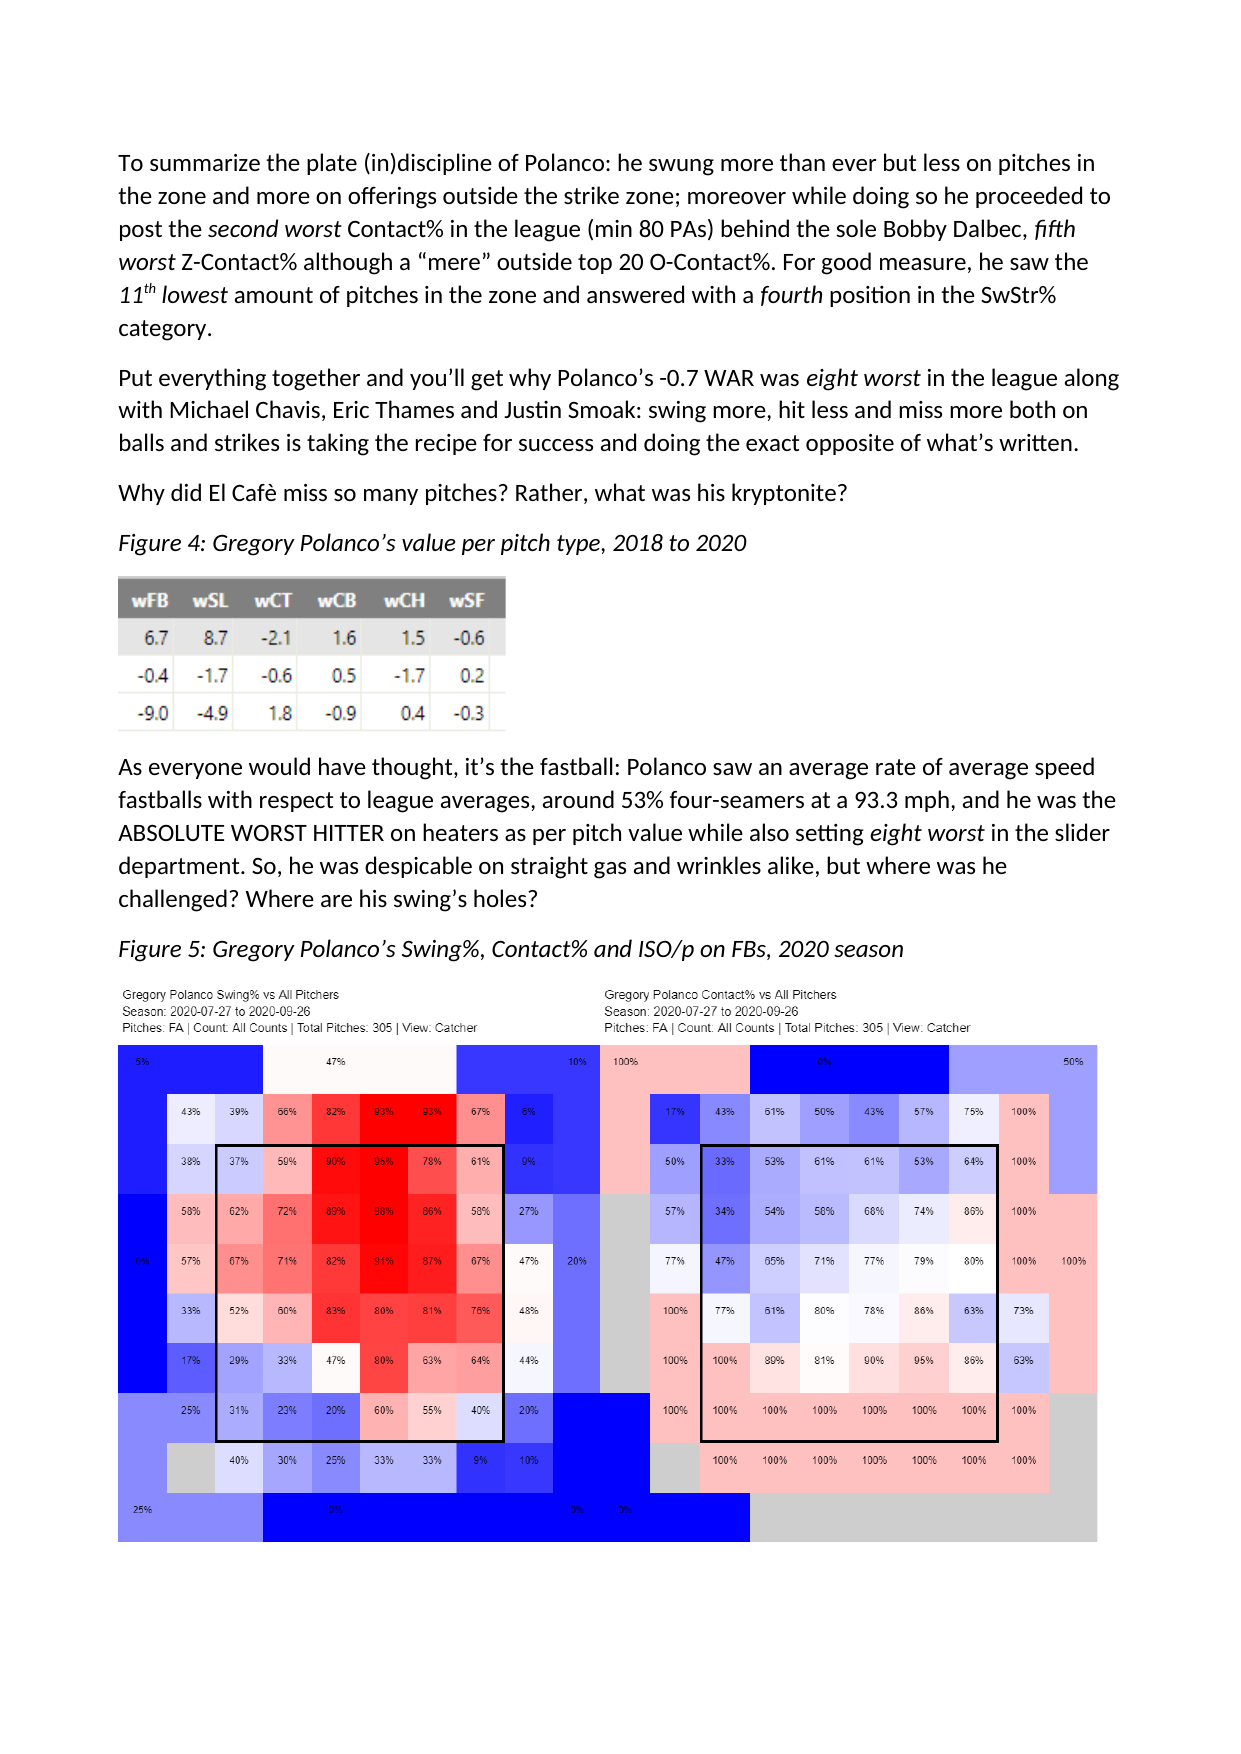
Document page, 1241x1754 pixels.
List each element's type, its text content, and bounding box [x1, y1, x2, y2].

text As everyone would have thought, it’s the fastball: Polanco saw an average rate of average speed fastballs with respect to league averages, around 53% four-seamers at a 93.3 mph, and he was the ABSOLUTE WORST HITTER on heaters as per pitch value while also setting eight worst in the slider department. So, he was despicable on straight gas and wrinkles alike, but where was he challenged? Where are his swing’s holes? [118, 751, 1122, 914]
picture [118, 576, 506, 733]
picture [118, 982, 1098, 1542]
text Why did El Cafè miss so many pitches? Rather, what was his kryptonite? [118, 477, 1122, 508]
text Put everything together and you’ll get why Polanco’s -0.7 WAR was eight worst in the league along with Michael Chavis, Eric Thames and Justin Smoak: swing more, hit less and miss more both on balls and strikes is taking the recipe for success and doing the exact opposite of what’s written. [118, 362, 1122, 458]
text To summarize the plate (in)discipline of Polanco: he swung more than ever but less on pitches in the zone and more on offerings outside the strike zone; moreover while doing so he proceeded to post the second worst Contact% in the league (min 80 PAs) behind the sole Bobby Dalbec, fifth worst Z-Contact% although a “mere” outside top 20 O-Contact%. For good measure, he saw the 11th lowest amount of pitches in the zone and answered with a fourth position in the SwStr% category. [118, 148, 1122, 343]
text Figure 4: Gregory Polanco’s value per pitch type, 2018 to 2020 [118, 527, 1122, 557]
text Figure 5: Gregory Polanco’s Swing%, Contact% and ISO/p on FBs, 2020 season [118, 933, 1122, 963]
